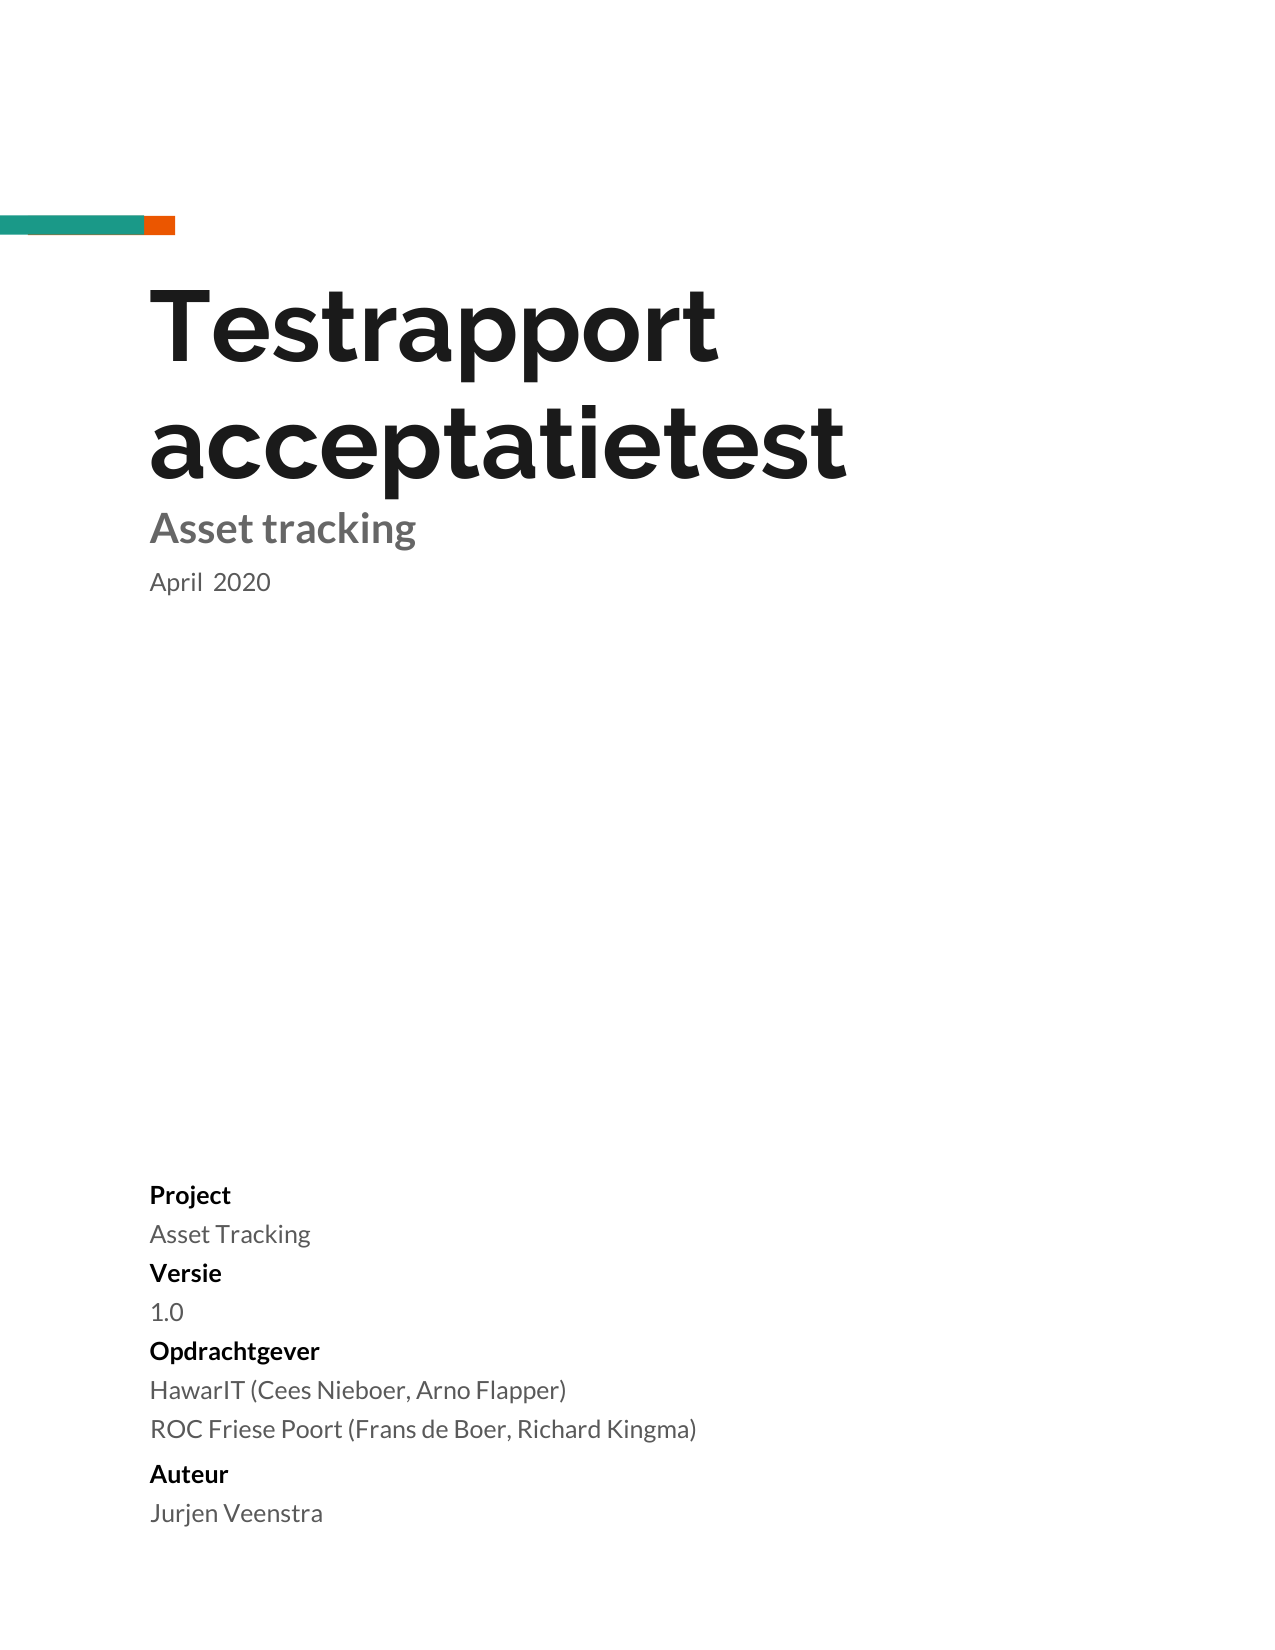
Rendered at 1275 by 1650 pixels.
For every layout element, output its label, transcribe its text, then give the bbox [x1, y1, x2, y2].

text April 2020 [149, 567, 1125, 597]
title Testrapport acceptatietest [149, 267, 1125, 502]
subtitle Asset tracking [149, 502, 1125, 552]
